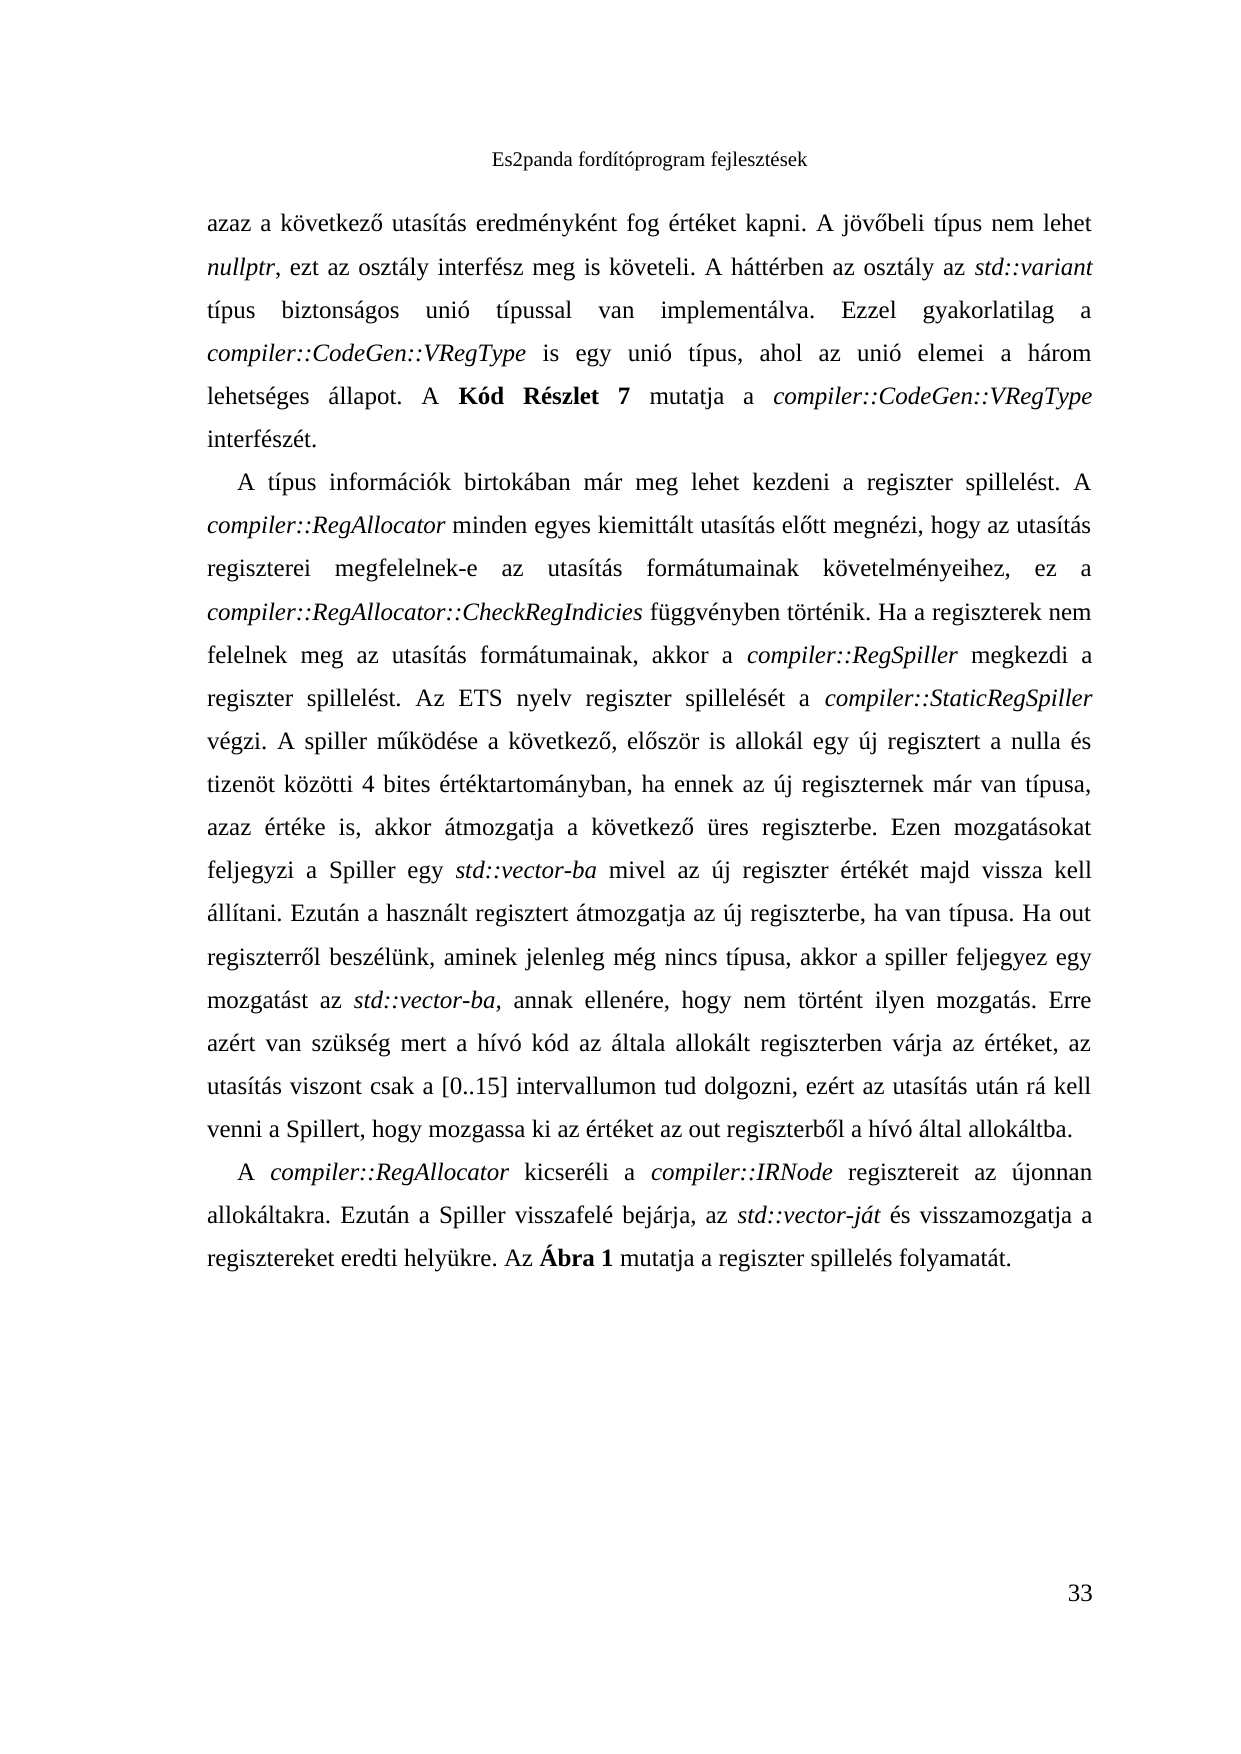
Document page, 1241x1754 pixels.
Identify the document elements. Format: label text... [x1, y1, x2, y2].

text A compiler::RegAllocator kicseréli a compiler::IRNode regisztereit az újonnan allokáltakra. Ezután a Spiller visszafelé bejárja, az std::vector-ját és visszamozgatja a regisztereket eredti helyükre. Az Ábra 1 mutatja a regiszter spillelés folyamatát. [207, 1157, 1092, 1272]
text A típus információk birtokában már meg lehet kezdeni a regiszter spillelést. A compiler::RegAllocator minden egyes kiemittált utasítás előtt megnézi, hogy az utasítás regiszterei megfelelnek-e az utasítás formátumainak követelményeihez, ez a compiler::RegAllocator::CheckRegIndicies függvényben történik. Ha a regiszterek nem felelnek meg az utasítás formátumainak, akkor a compiler::RegSpiller megkezdi a regiszter spillelést. Az ETS nyelv regiszter spillelését a compiler::StaticRegSpiller végzi. A spiller működése a következő, először is allokál egy új regisztert a nulla és tizenöt közötti 4 bites értéktartományban, ha ennek az új regiszternek már van típusa, azaz értéke is, akkor átmozgatja a következő üres regiszterbe. Ezen mozgatásokat feljegyzi a Spiller egy std::vector-ba mivel az új regiszter értékét majd vissza kell állítani. Ezután a használt regisztert átmozgatja az új regiszterbe, ha van típusa. Ha out regiszterről beszélünk, aminek jelenleg még nincs típusa, akkor a spiller feljegyez egy mozgatást az std::vector-ba, annak ellenére, hogy nem történt ilyen mozgatás. Erre azért van szükség mert a hívó kód az általa allokált regiszterben várja az értéket, az utasítás viszont csak a [0..15] intervallumon tud dolgozni, ezért az utasítás után rá kell venni a Spillert, hogy mozgassa ki az értéket az out regiszterből a hívó által allokáltba. [207, 467, 1092, 1143]
